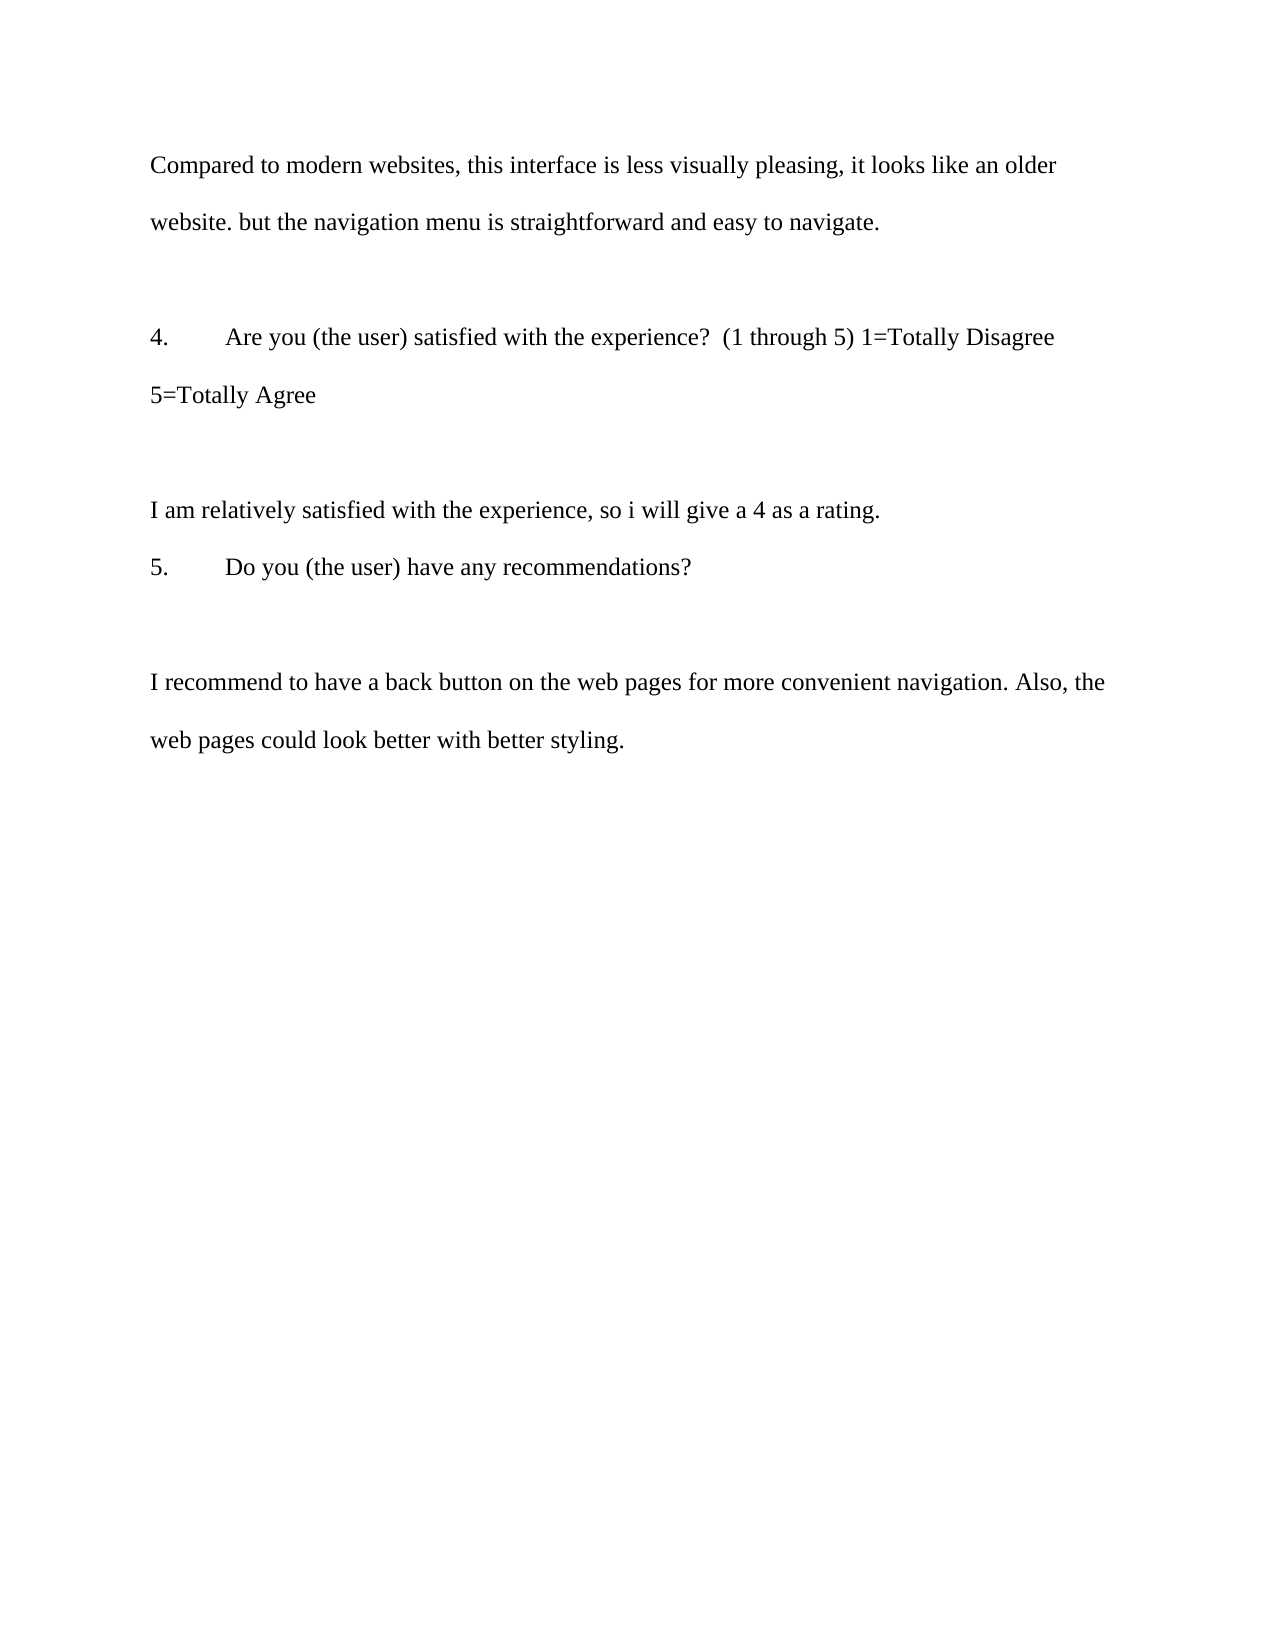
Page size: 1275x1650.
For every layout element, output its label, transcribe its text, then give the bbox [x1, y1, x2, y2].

text I am relatively satisfied with the experience, so i will give a 4 as a rating. [150, 495, 1125, 524]
text 5. Do you (the user) have any recommendations? [150, 552, 1125, 581]
text 4. Are you (the user) satisfied with the experience? (1 through 5) 1=Totally Disagree 5=Totally Agree [150, 322, 1125, 409]
text I recommend to have a back button on the web pages for more convenient navigation. Also, the web pages could look better with better styling. [150, 667, 1125, 754]
text Compared to modern websites, this interface is less visually pleasing, it looks like an older website. but the navigation menu is straightforward and easy to navigate. [150, 150, 1125, 236]
